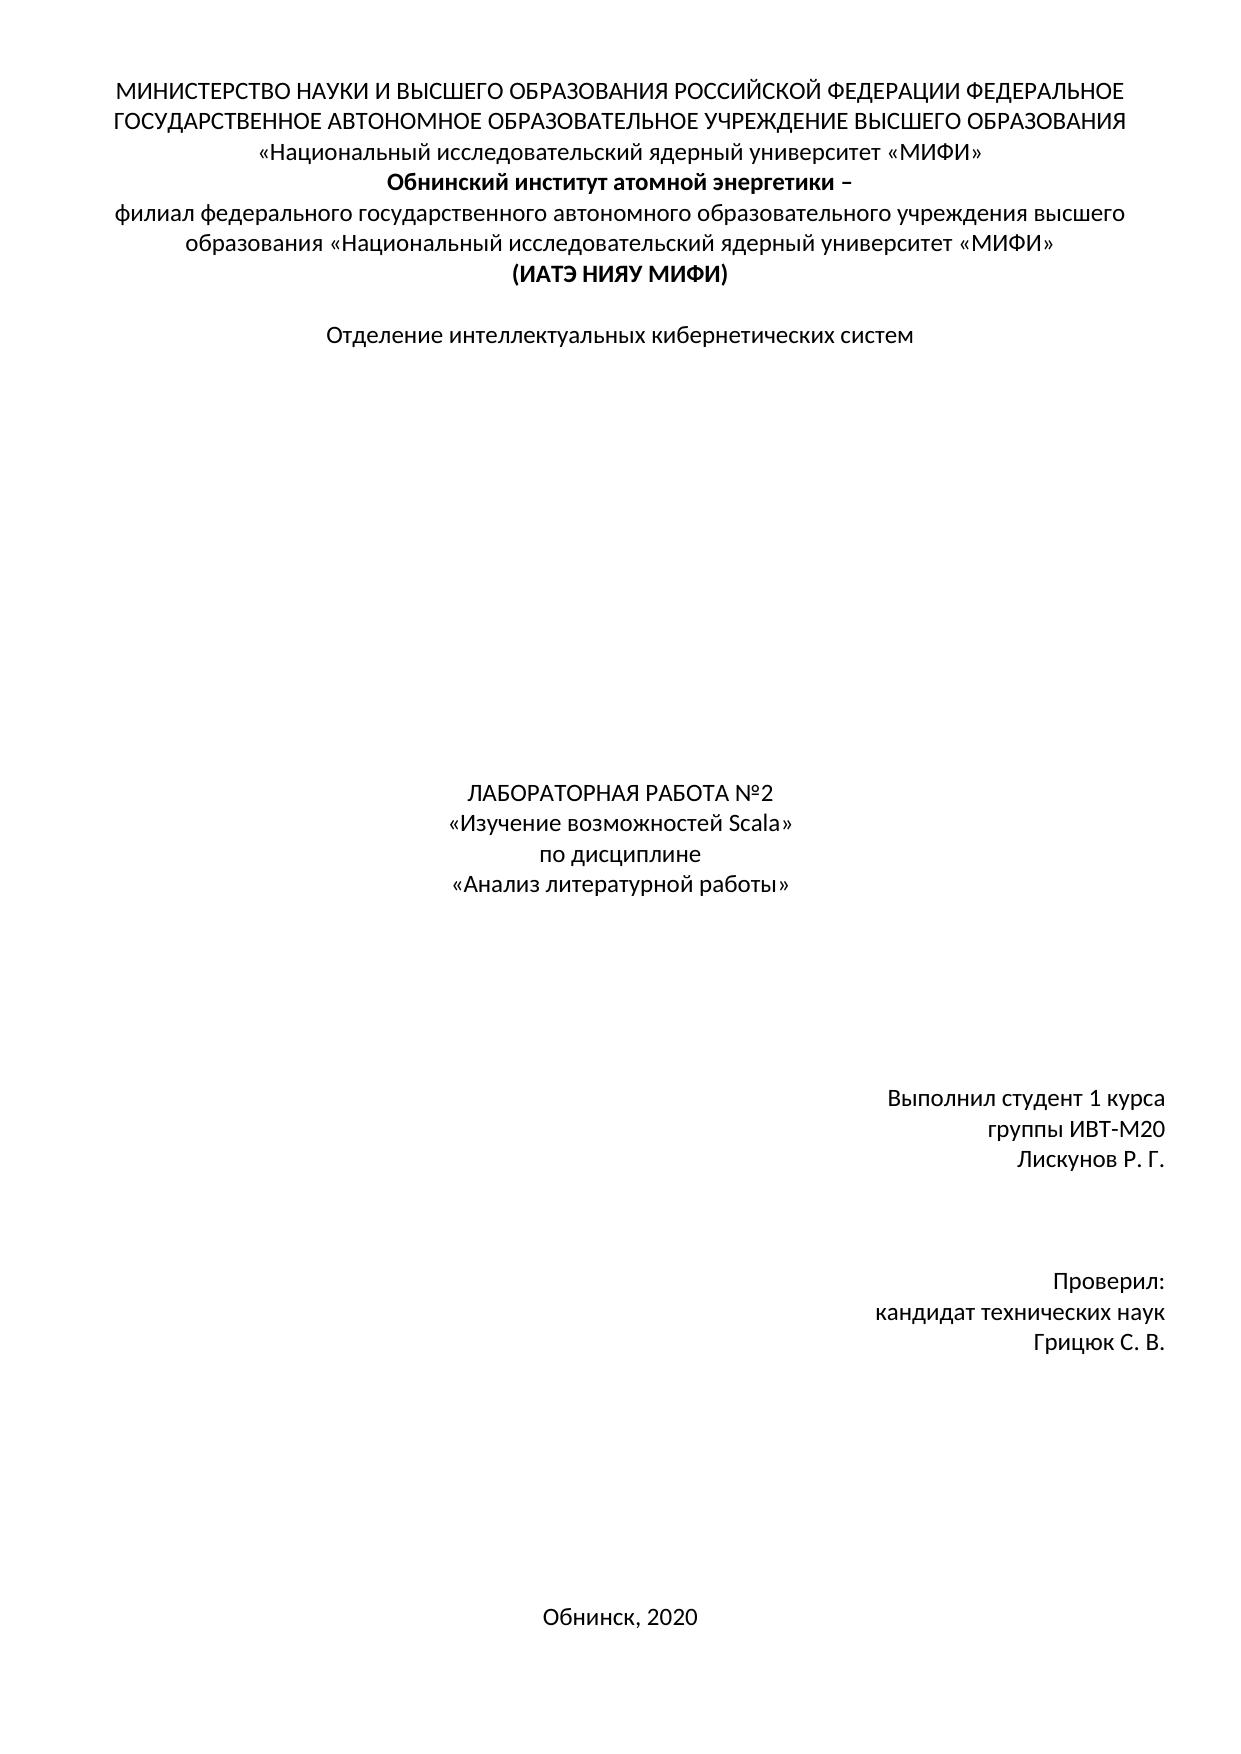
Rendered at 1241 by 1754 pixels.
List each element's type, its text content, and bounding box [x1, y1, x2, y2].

text филиал федерального государственного автономного образовательного учреждения высшего образования «Национальный исследовательский ядерный университет «МИФИ» [75, 197, 1165, 258]
text (ИАТЭ НИЯУ МИФИ) [75, 258, 1165, 289]
text ЛАБОРАТОРНАЯ РАБОТА №2 [75, 777, 1165, 807]
text по дисциплине [75, 838, 1165, 868]
text кандидат технических наук [75, 1296, 1165, 1326]
text МИНИСТЕРСТВО НАУКИ И ВЫСШЕГО ОБРАЗОВАНИЯ РОССИЙСКОЙ ФЕДЕРАЦИИ ФЕДЕРАЛЬНОЕ ГОСУДАРСТВЕННОЕ АВТОНОМНОЕ ОБРАЗОВАТЕЛЬНОЕ УЧРЕЖДЕНИЕ ВЫСШЕГО ОБРАЗОВАНИЯ [75, 75, 1165, 136]
text Проверил: [75, 1265, 1165, 1296]
text Обнинск, 2020 [75, 1601, 1165, 1632]
text Лискунов Р. Г. [75, 1143, 1165, 1174]
text группы ИВТ-М20 [75, 1113, 1165, 1143]
text «Анализ литературной работы» [75, 868, 1165, 899]
text «Национальный исследовательский ядерный университет «МИФИ» [75, 136, 1165, 167]
text «Изучение возможностей Scala» [75, 807, 1165, 838]
text Обнинский институт атомной энергетики – [75, 167, 1165, 197]
text Отделение интеллектуальных кибернетических систем [75, 319, 1165, 350]
text Выполнил студент 1 курса [75, 1082, 1165, 1113]
text Грицюк С. В. [75, 1326, 1165, 1357]
